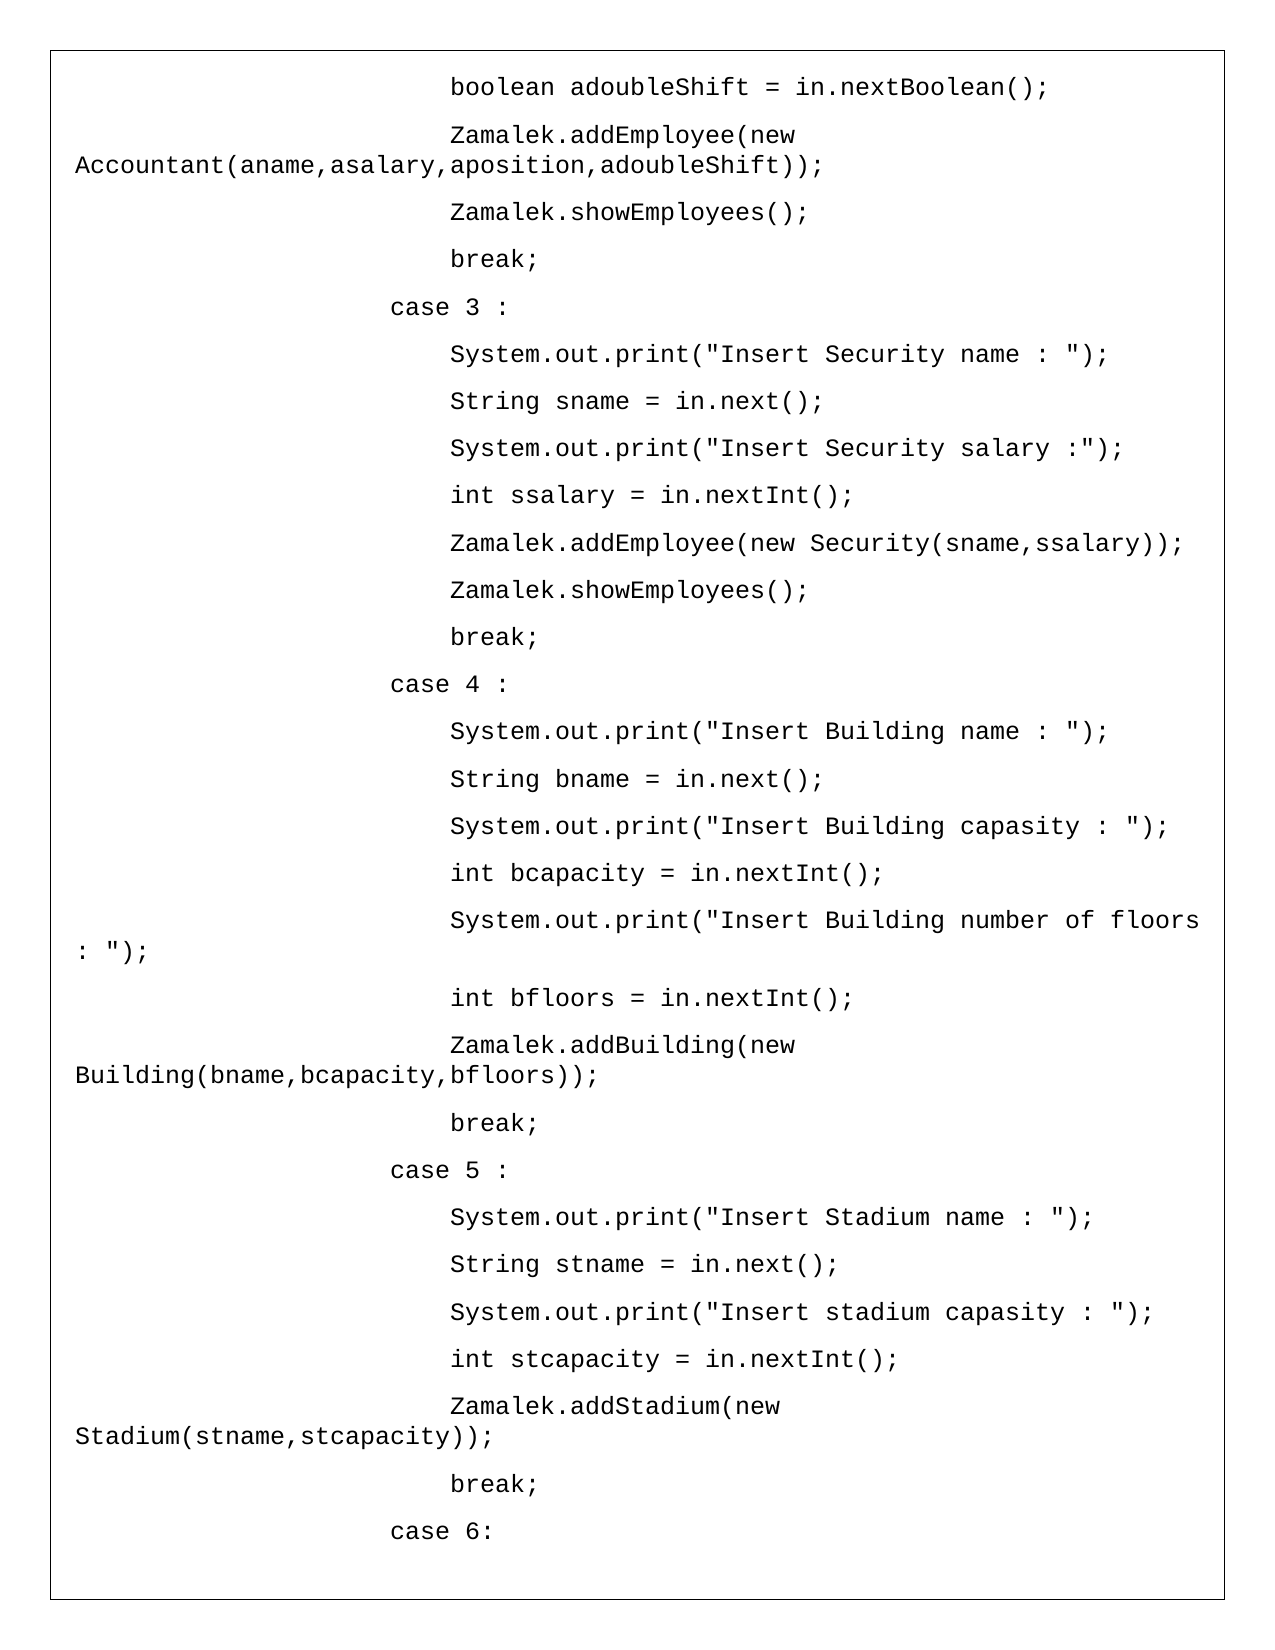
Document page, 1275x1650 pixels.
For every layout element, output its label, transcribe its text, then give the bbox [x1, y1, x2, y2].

text System.out.print("Insert Security name : "); [75, 341, 1200, 370]
text Zamalek.showEmployees(); [75, 200, 1200, 228]
text int bcapacity = in.nextInt(); [75, 861, 1200, 889]
text System.out.print("Insert Building name : "); [75, 719, 1200, 747]
text String bname = in.next(); [75, 766, 1200, 794]
text case 3 : [75, 294, 1200, 323]
text break; [75, 1110, 1200, 1139]
text case 5 : [75, 1157, 1200, 1186]
text boolean adoubleShift = in.nextBoolean(); [75, 75, 1200, 103]
text Zamalek.addStadium(new Stadium(stname,stcapacity)); [75, 1393, 1200, 1452]
text System.out.print("Insert Building number of floors : "); [75, 908, 1200, 967]
text String stname = in.next(); [75, 1252, 1200, 1280]
text int ssalary = in.nextInt(); [75, 483, 1200, 511]
text break; [75, 1471, 1200, 1499]
text System.out.print("Insert Security salary :"); [75, 436, 1200, 464]
text int bfloors = in.nextInt(); [75, 985, 1200, 1014]
text int stcapacity = in.nextInt(); [75, 1346, 1200, 1374]
text case 4 : [75, 672, 1200, 700]
text System.out.print("Insert Stadium name : "); [75, 1205, 1200, 1233]
text Zamalek.showEmployees(); [75, 577, 1200, 606]
text System.out.print("Insert stadium capasity : "); [75, 1299, 1200, 1327]
text case 6: [75, 1518, 1200, 1547]
text Zamalek.addEmployee(new Accountant(aname,asalary,aposition,adoubleShift)); [75, 122, 1200, 181]
text String sname = in.next(); [75, 389, 1200, 417]
text Zamalek.addBuilding(new Building(bname,bcapacity,bfloors)); [75, 1033, 1200, 1091]
text break; [75, 247, 1200, 275]
text Zamalek.addEmployee(new Security(sname,ssalary)); [75, 530, 1200, 558]
text break; [75, 624, 1200, 653]
text System.out.print("Insert Building capasity : "); [75, 813, 1200, 842]
